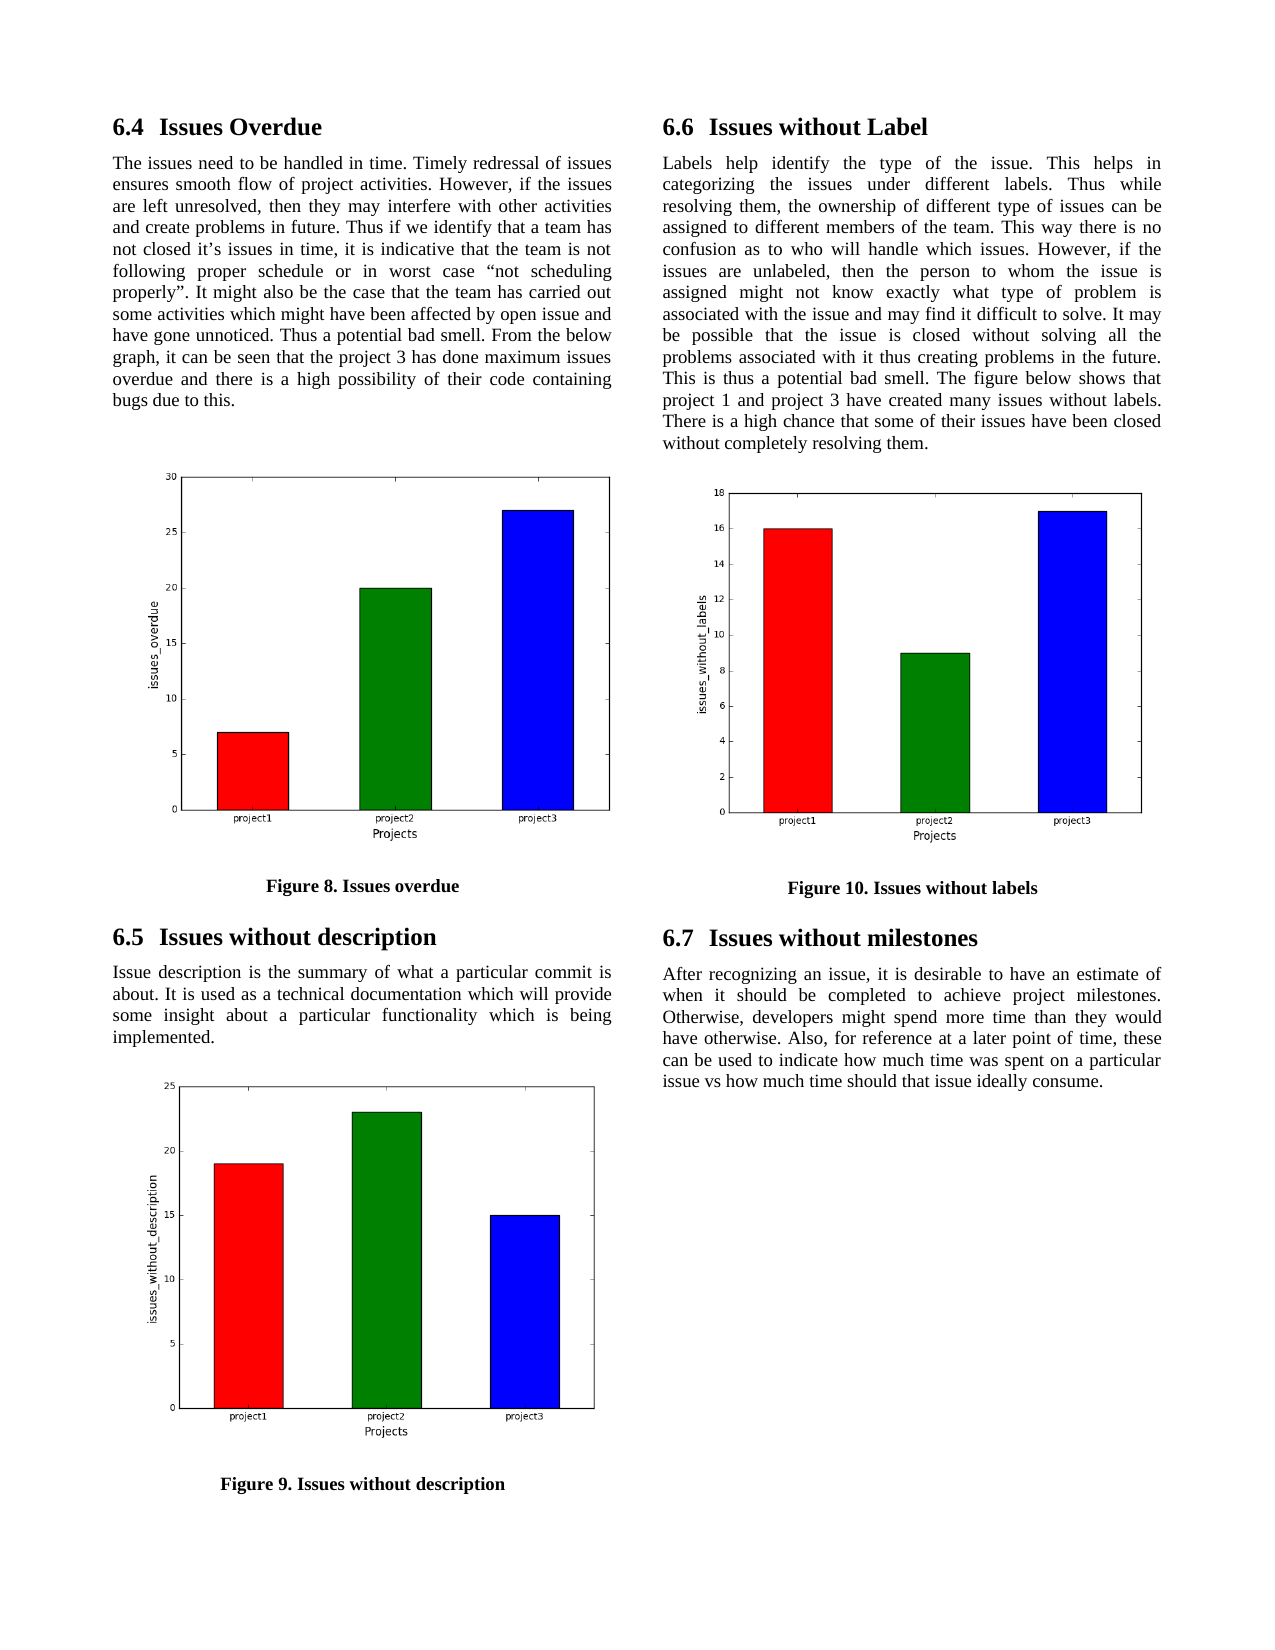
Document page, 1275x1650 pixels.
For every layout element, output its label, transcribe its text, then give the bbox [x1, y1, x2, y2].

text Labels help identify the type of the issue. This helps in categorizing the issues under different labels. Thus while resolving them, the ownership of different type of issues can be assigned to different members of the team. This way there is no confusion as to who will handle which issues. However, if the issues are unlabeled, then the person to whom the issue is assigned might not know exactly what type of problem is associated with the issue and may find it difficult to solve. It may be possible that the issue is closed without solving all the problems associated with it thus creating problems in the future. This is thus a potential bad smell. The figure below shows that project 1 and project 3 have created many issues without labels. There is a high chance that some of their issues have been closed without completely resolving them. [662, 152, 1162, 453]
subtitle Issues Overdue [112, 112, 613, 141]
text After recognizing an issue, it is desirable to have an estimate of when it should be completed to achieve project milestones. Otherwise, developers might spend more time than they would have otherwise. Also, for reference at a later point of time, these can be used to indicate how much time was spent on a particular issue vs how much time should that issue ideally consume. [662, 962, 1162, 1092]
text Issue description is the summary of what a particular commit is about. It is used as a technical documentation which will provide some insight about a particular functionality which is being implemented. [112, 961, 613, 1047]
text The issues need to be handled in time. Timely redressal of issues ensures smooth flow of project activities. However, if the issues are left unresolved, then they may interfere with other activities and create problems in future. Thus if we identify that a team has not closed it’s issues in time, it is indicative that the team is not following proper schedule or in worst case “not scheduling properly”. It might also be the case that the team has carried out some activities which might have been affected by open issue and have gone unnoticed. Thus a potential bad smell. From the below graph, it can be seen that the project 3 has done maximum issues overdue and there is a high possibility of their code containing bugs due to this. [112, 152, 613, 411]
picture [112, 1047, 638, 1448]
subtitle Issues without milestones [662, 923, 1162, 952]
subtitle Issues without description [112, 922, 613, 950]
picture [112, 435, 638, 851]
subtitle Issues without Label [662, 112, 1162, 141]
picture [662, 453, 1194, 852]
